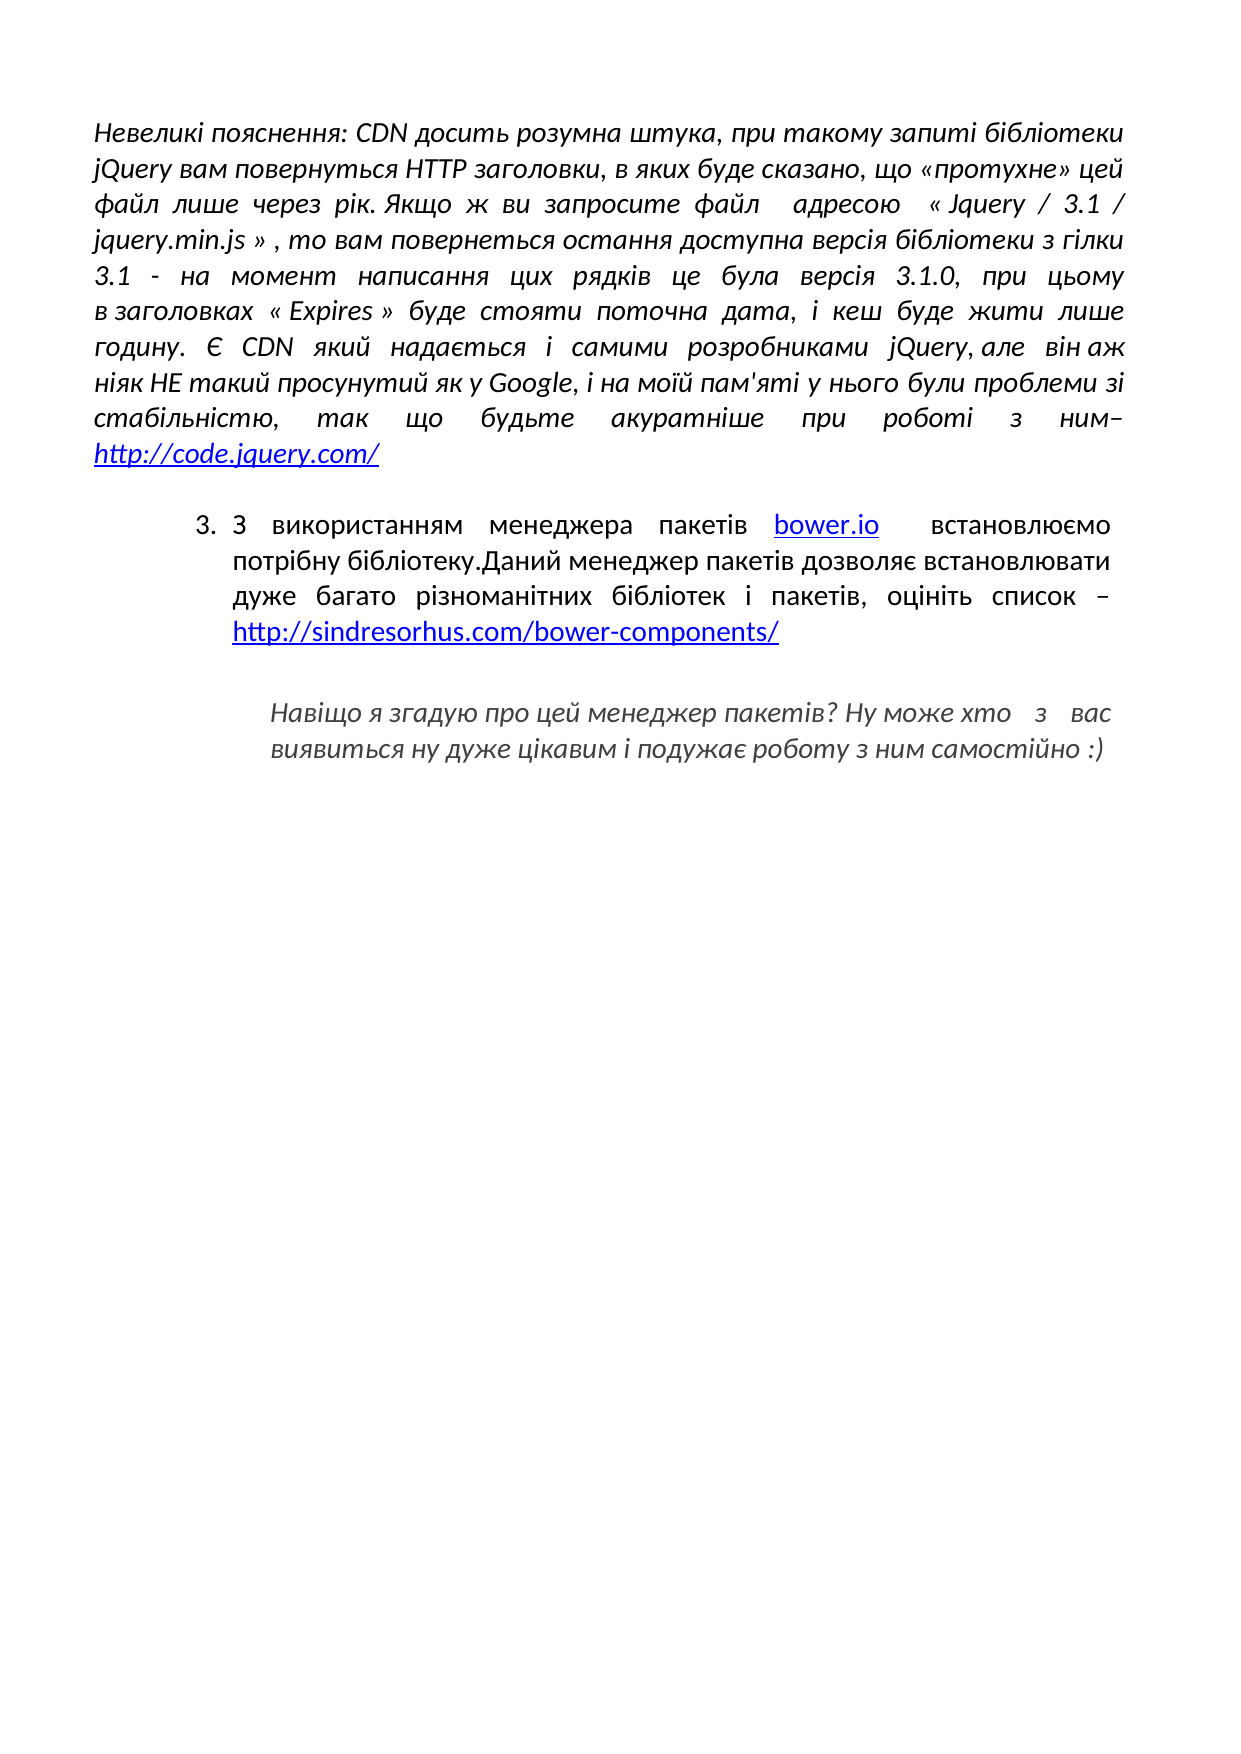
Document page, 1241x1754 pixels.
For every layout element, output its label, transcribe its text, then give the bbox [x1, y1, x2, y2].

text Невеликі пояснення: CDN досить розумна штука, при такому запиті бібліотеки jQuery вам повернуться HTTP заголовки, в яких буде сказано, що «протухне» цей файл лише через рік. Якщо ж ви запросите файл адресою « Jquery / 3.1 / jquery.min.js » , то вам повернеться остання доступна версія бібліотеки з гілки 3.1 - на момент написання цих рядків це була версія 3.1.0, при цьому в заголовках « Expires » буде стояти поточна дата, і кеш буде жити лише годину. Є CDN який надається і самими розробниками jQuery, але він аж ніяк НЕ такий просунутий як у Google, і на моїй пам'яті у нього були проблеми зі стабільністю, так що будьте акуратніше при роботі з ним– http://code.jquery.com/ [93, 114, 1125, 471]
list З використанням менеджера пакетів bower.io встановлюємо потрібну бібліотеку.Даний менеджер пакетів дозволяє встановлювати дуже багато різноманітних бібліотек і пакетів, оцініть список – http://sindresorhus.com/bower-components/ [195, 506, 1111, 649]
text Навіщо я згадую про цей менеджер пакетів? Ну може хто з вас виявиться ну дуже цікавим і подужає роботу з ним самостійно :) [270, 694, 1111, 766]
